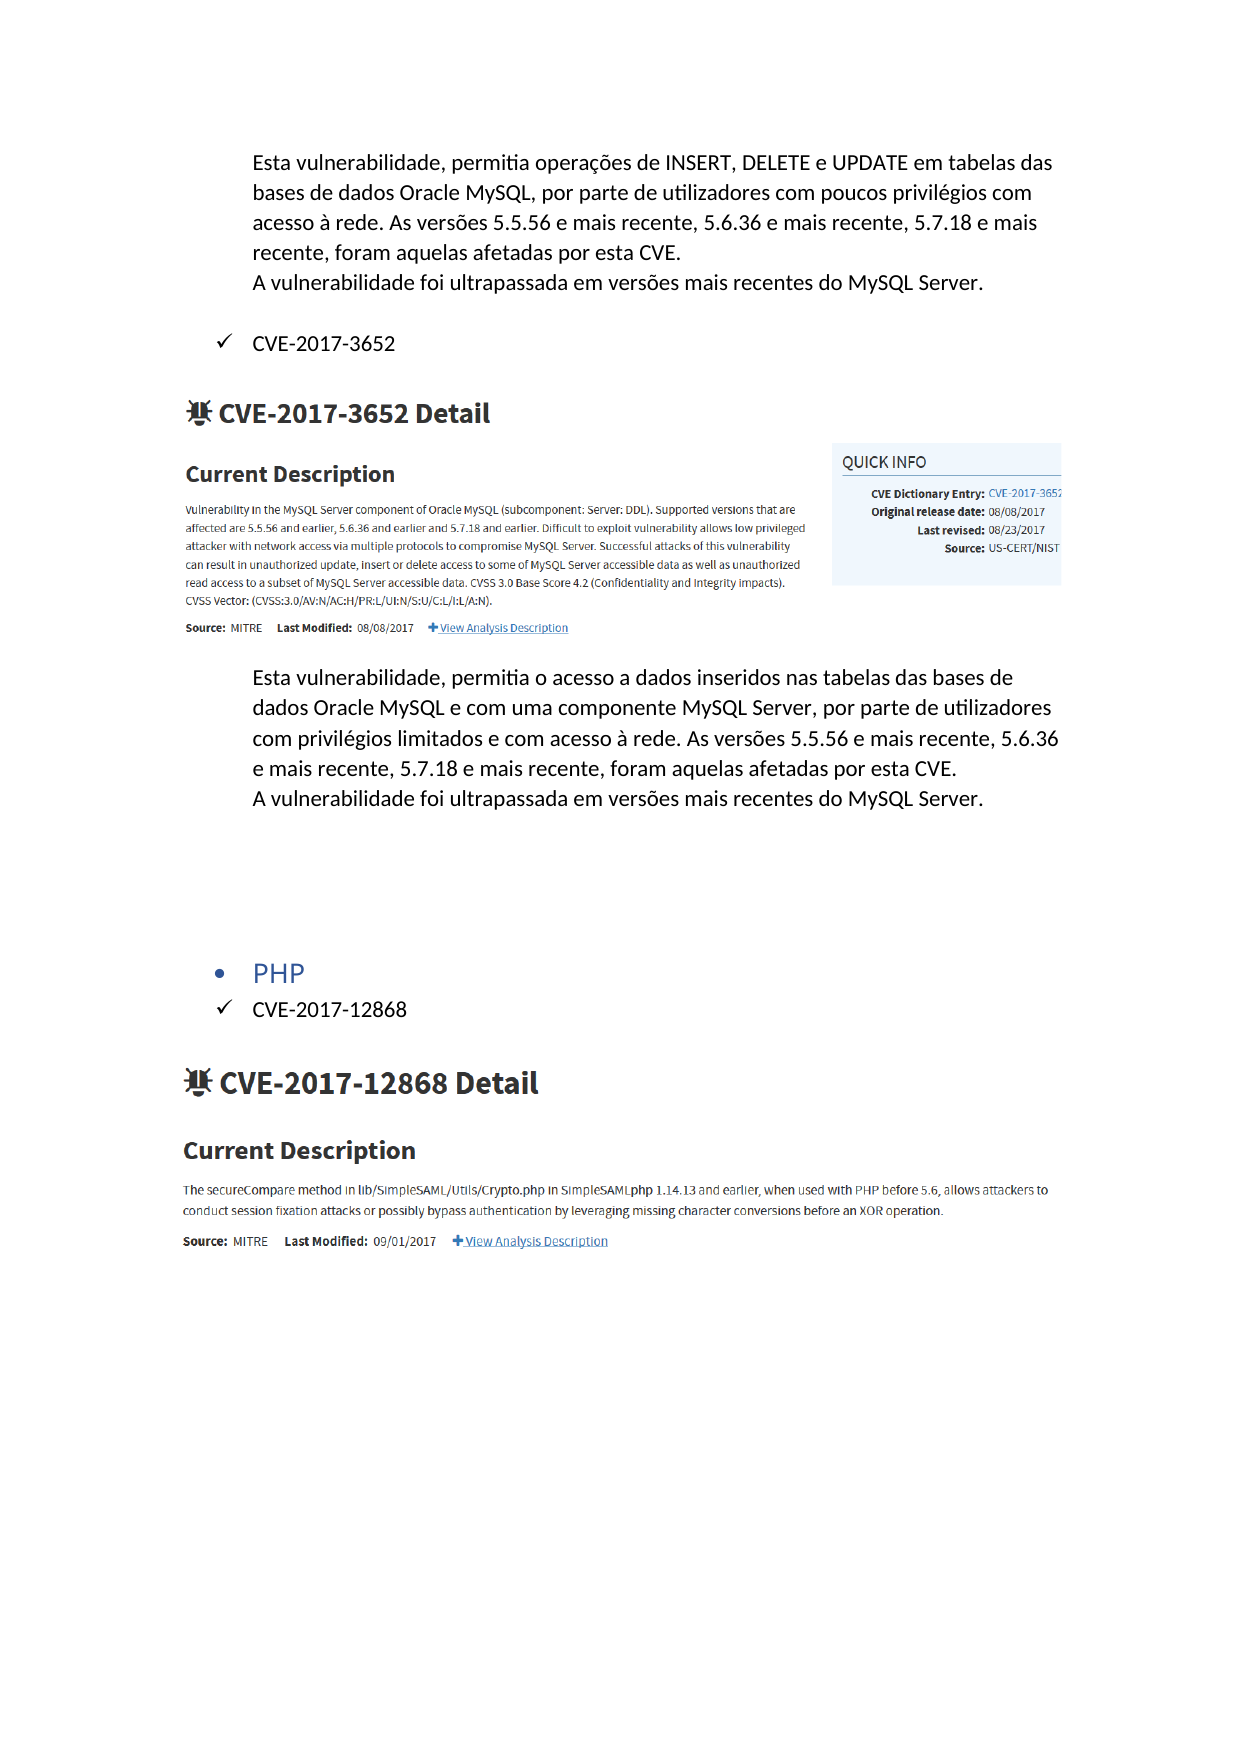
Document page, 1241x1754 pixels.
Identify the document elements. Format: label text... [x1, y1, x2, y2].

list A vulnerabilidade foi ultrapassada em versões mais recentes do MySQL Server. [252, 268, 1063, 296]
picture [177, 382, 1062, 638]
picture [178, 1049, 1060, 1259]
list A vulnerabilidade foi ultrapassada em versões mais recentes do MySQL Server. [252, 784, 1063, 812]
list CVE-2017-12868 [215, 995, 1063, 1023]
subtitle PHP [215, 955, 1063, 992]
list CVE-2017-3652 [215, 329, 1063, 357]
list Esta vulnerabilidade, permitia operações de INSERT, DELETE e UPDATE em tabelas das bases de dados Oracle MySQL, por parte de utilizadores com poucos privilégios com acesso à rede. As versões 5.5.56 e mais recente, 5.6.36 e mais recente, 5.7.18 e mais recente, foram aquelas afetadas por esta CVE. [252, 148, 1063, 266]
